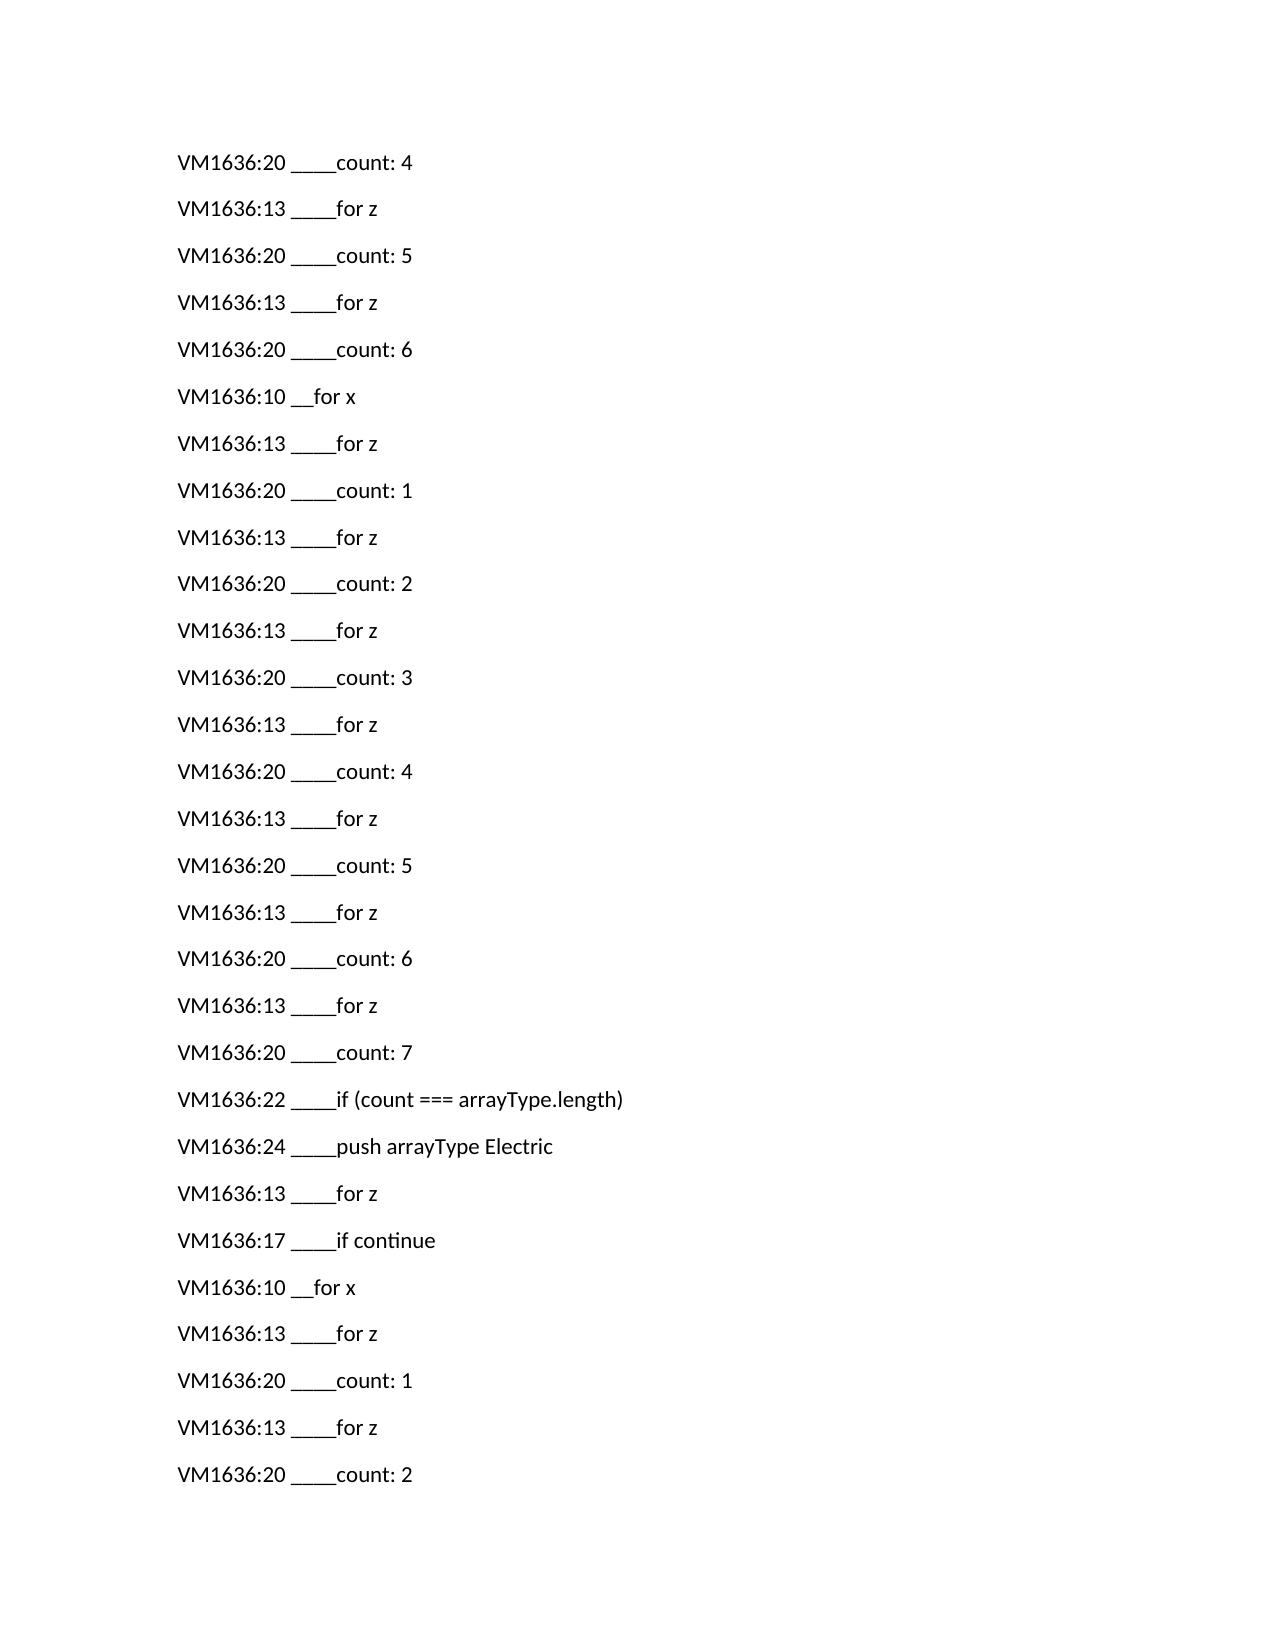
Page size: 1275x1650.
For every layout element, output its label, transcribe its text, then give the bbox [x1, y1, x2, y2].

text VM1636:13 ____for z [177, 288, 1098, 316]
text VM1636:20 ____count: 1 [177, 1366, 1098, 1394]
text VM1636:10 __for x [177, 1273, 1098, 1301]
text VM1636:20 ____count: 4 [177, 757, 1098, 785]
text VM1636:20 ____count: 2 [177, 1460, 1098, 1488]
text VM1636:20 ____count: 5 [177, 851, 1098, 879]
text VM1636:24 ____push arrayType Electric [177, 1132, 1098, 1160]
text VM1636:10 __for x [177, 382, 1098, 410]
text VM1636:13 ____for z [177, 523, 1098, 551]
text VM1636:20 ____count: 4 [177, 148, 1098, 176]
text VM1636:13 ____for z [177, 1179, 1098, 1207]
text VM1636:13 ____for z [177, 194, 1098, 222]
text VM1636:20 ____count: 6 [177, 335, 1098, 363]
text VM1636:13 ____for z [177, 1413, 1098, 1441]
text VM1636:20 ____count: 6 [177, 944, 1098, 972]
text VM1636:20 ____count: 2 [177, 569, 1098, 597]
text VM1636:22 ____if (count === arrayType.length) [177, 1085, 1098, 1113]
text VM1636:20 ____count: 5 [177, 241, 1098, 269]
text VM1636:13 ____for z [177, 1319, 1098, 1347]
text VM1636:13 ____for z [177, 804, 1098, 832]
text VM1636:13 ____for z [177, 429, 1098, 457]
text VM1636:13 ____for z [177, 616, 1098, 644]
text VM1636:20 ____count: 1 [177, 476, 1098, 504]
text VM1636:20 ____count: 3 [177, 663, 1098, 691]
text VM1636:13 ____for z [177, 991, 1098, 1019]
text VM1636:13 ____for z [177, 710, 1098, 738]
text VM1636:17 ____if continue [177, 1226, 1098, 1254]
text VM1636:20 ____count: 7 [177, 1038, 1098, 1066]
text VM1636:13 ____for z [177, 898, 1098, 926]
